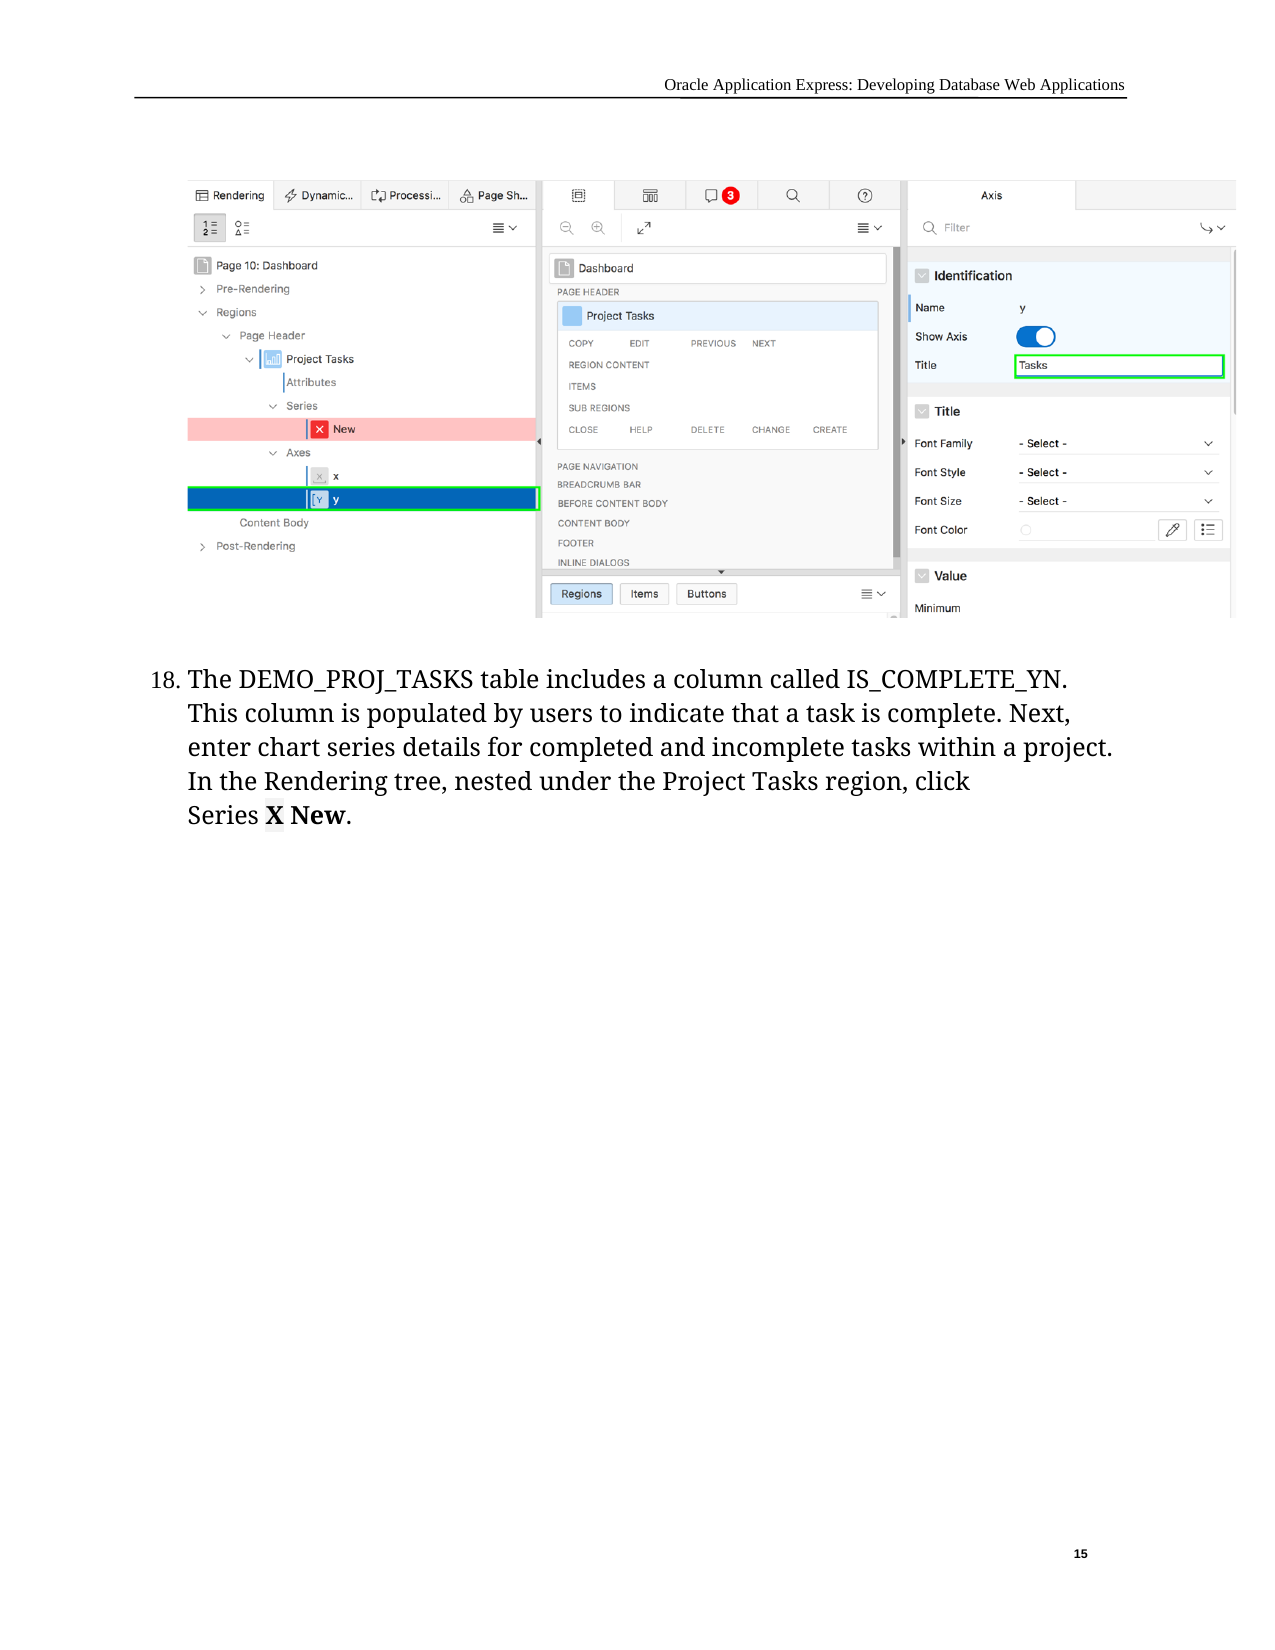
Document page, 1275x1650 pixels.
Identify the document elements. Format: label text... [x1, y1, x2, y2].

picture [187, 178, 1237, 618]
list The DEMO_PROJ_TASKS table includes a column called IS_COMPLETE_YN. This column is populated by users to indicate that a task is complete. Next, enter chart series details for completed and incomplete tasks within a project. In the Rendering tree, nested under the Project Tasks region, click Series X New. [150, 662, 1125, 832]
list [150, 150, 1125, 618]
